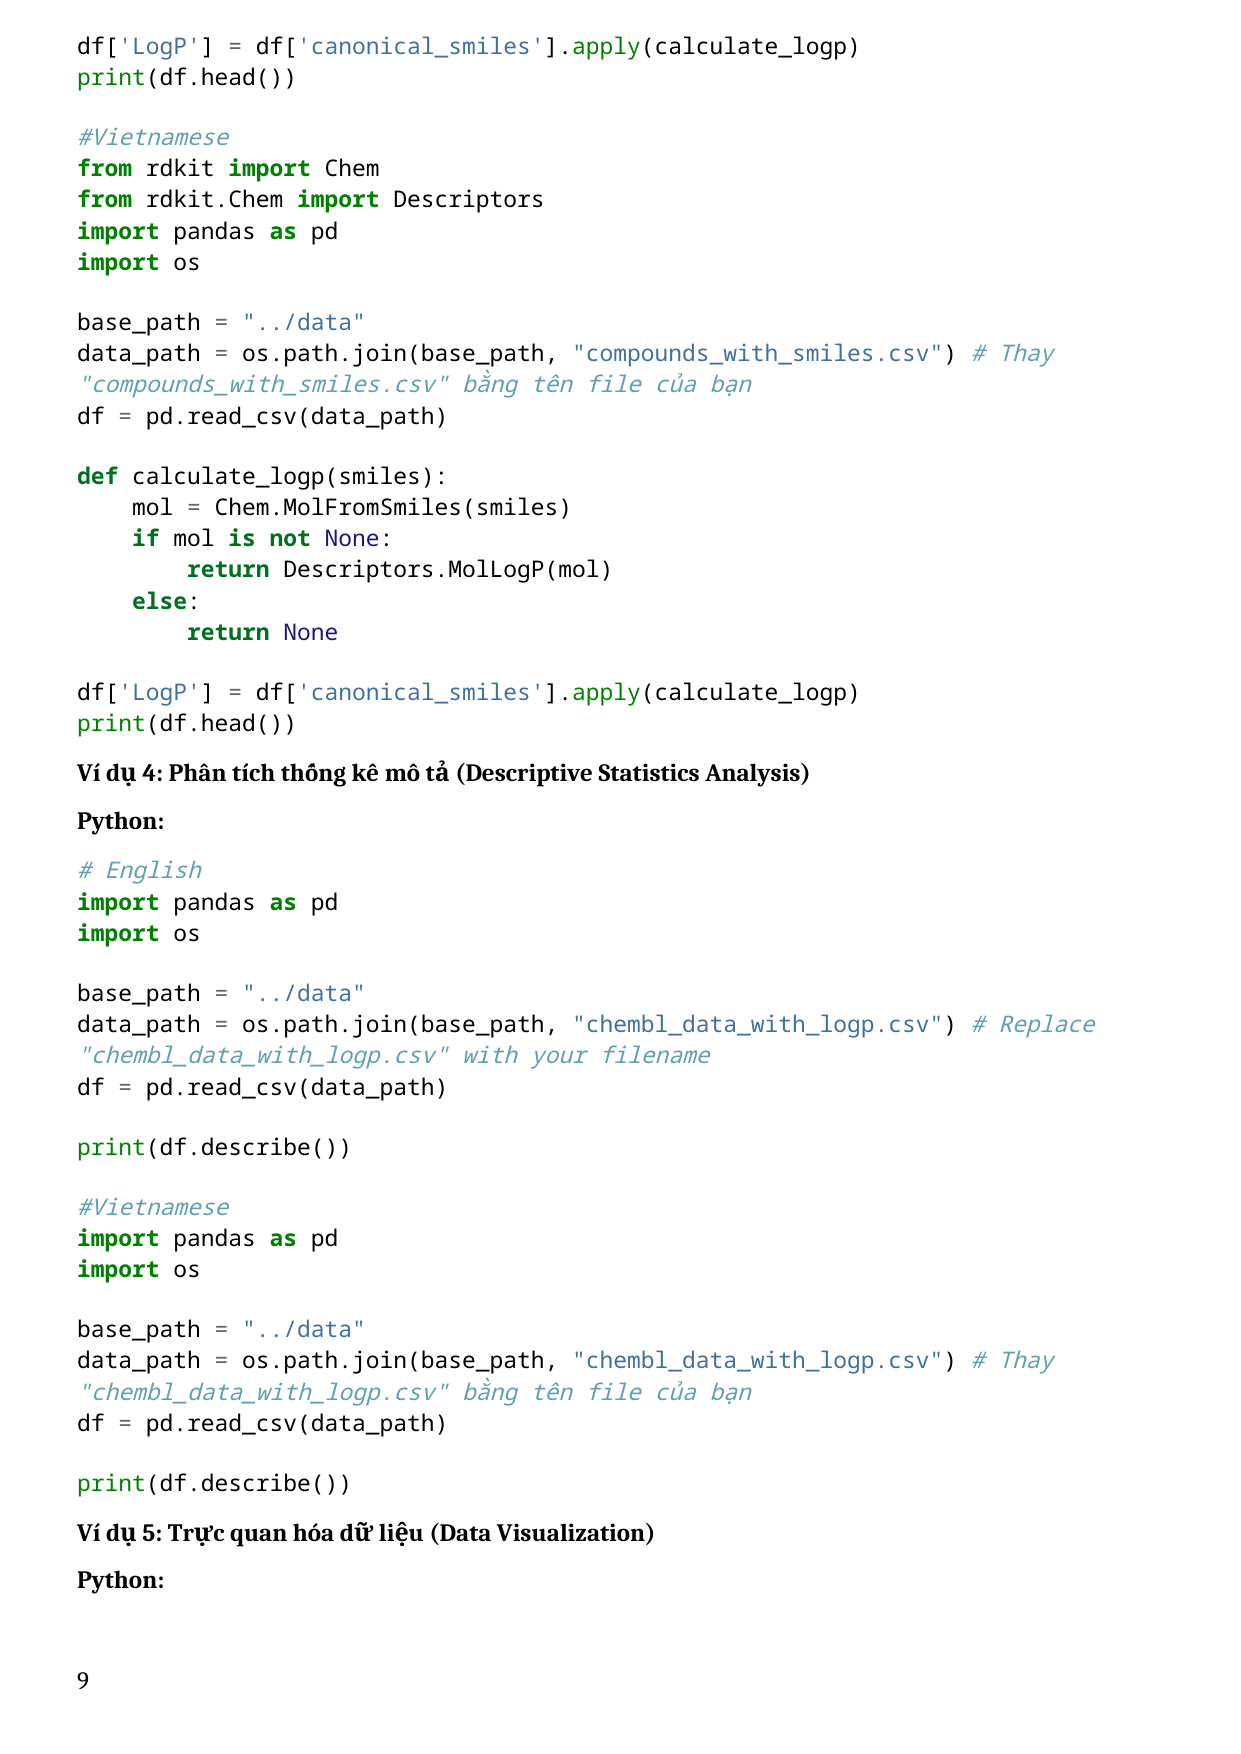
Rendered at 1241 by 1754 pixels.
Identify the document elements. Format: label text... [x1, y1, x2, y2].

text Ví dụ 5: Trực quan hóa dữ liệu (Data Visualization) [77, 1519, 1163, 1547]
text # English import pandas as pd import os base_path = "../data" data_path = os.path.join(base_path, "chembl_data_with_logp.csv") # Replace "chembl_data_with_logp.csv" with your filename df = pd.read_csv(data_path) print(df.describe()) #Vietnamese import pandas as pd import os base_path = "../data" data_path = os.path.join(base_path, "chembl_data_with_logp.csv") # Thay "chembl_data_with_logp.csv" bằng tên file của bạn df = pd.read_csv(data_path) print(df.describe()) [77, 854, 1163, 1498]
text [77, 29, 1163, 738]
text Python: [77, 807, 1163, 835]
text Python: [77, 1566, 1163, 1595]
text Ví dụ 4: Phân tích thống kê mô tả (Descriptive Statistics Analysis) [77, 759, 1163, 788]
